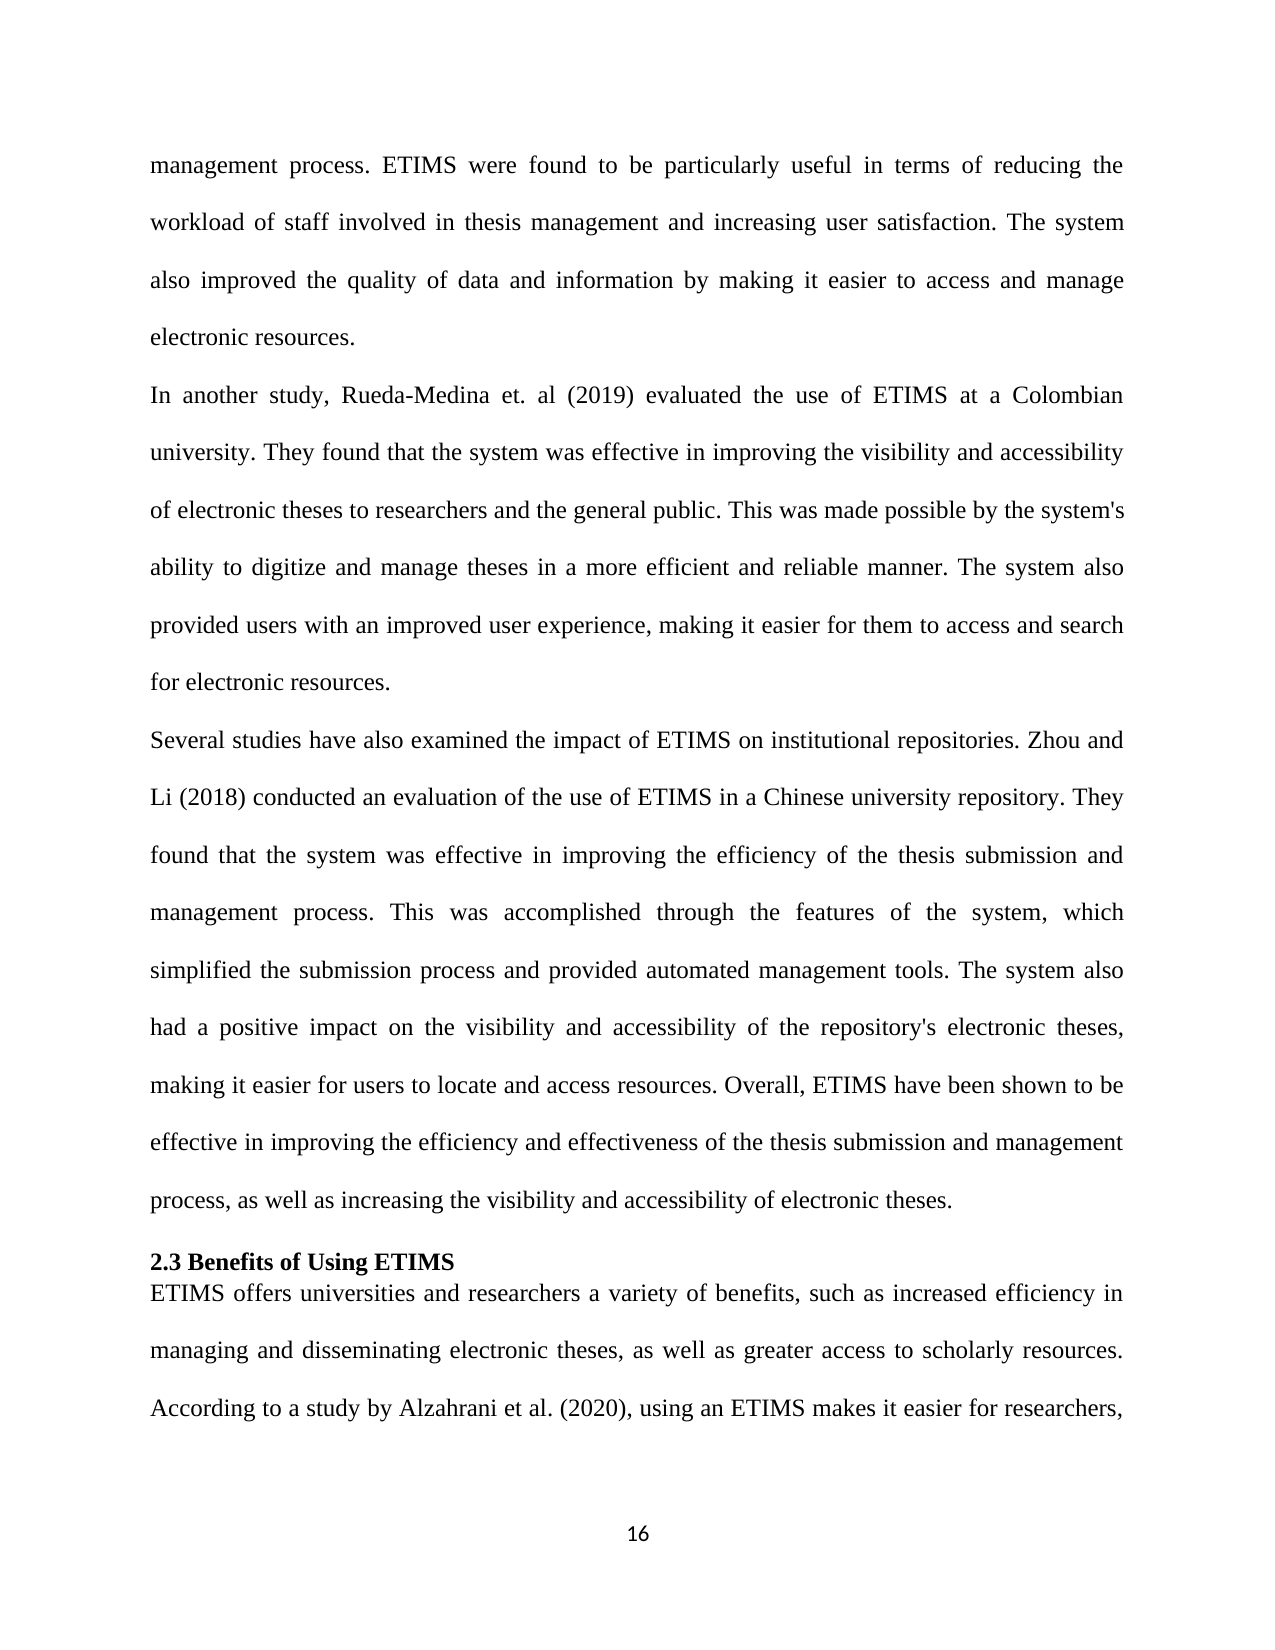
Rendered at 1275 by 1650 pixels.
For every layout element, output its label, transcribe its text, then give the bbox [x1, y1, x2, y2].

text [150, 1278, 1125, 1421]
subtitle 2.3 Benefits of Using ETIMS [150, 1247, 1125, 1275]
text Several studies have also examined the impact of ETIMS on institutional repositories. Zhou and Li (2018) conducted an evaluation of the use of ETIMS in a Chinese university repository. They found that the system was effective in improving the efficiency of the thesis submission and management process. This was accomplished through the features of the system, which simplified the submission process and provided automated management tools. The system also had a positive impact on the visibility and accessibility of the repository's electronic theses, making it easier for users to locate and access resources. Overall, ETIMS have been shown to be effective in improving the efficiency and effectiveness of the thesis submission and management process, as well as increasing the visibility and accessibility of electronic theses. [150, 725, 1125, 1214]
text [150, 150, 1125, 351]
text In another study, Rueda-Medina et. al (2019) evaluated the use of ETIMS at a Colombian university. They found that the system was effective in improving the visibility and accessibility of electronic theses to researchers and the general public. This was made possible by the system's ability to digitize and manage theses in a more efficient and reliable manner. The system also provided users with an improved user experience, making it easier for them to access and search for electronic resources. [150, 380, 1125, 696]
